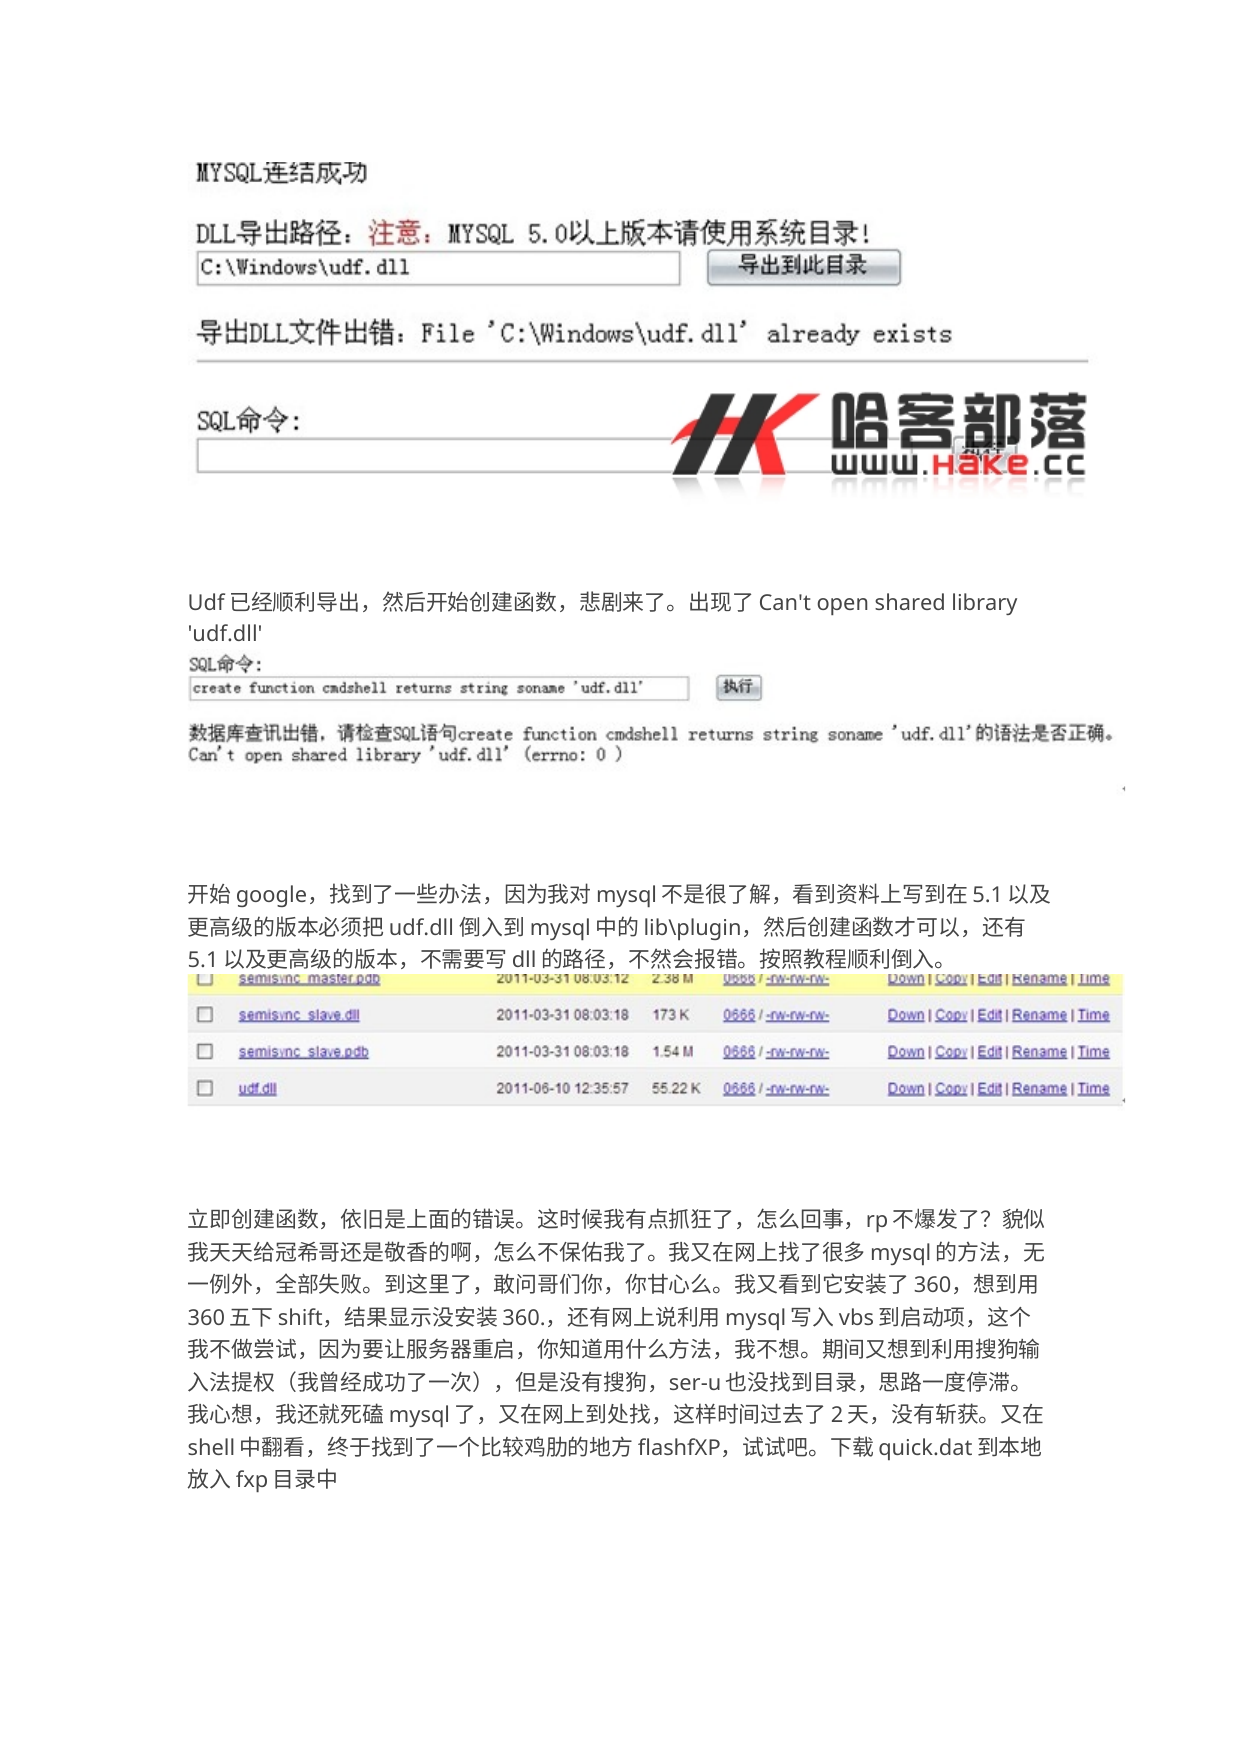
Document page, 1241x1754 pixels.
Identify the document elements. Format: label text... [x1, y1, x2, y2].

picture [187, 162, 1125, 514]
picture [187, 649, 1125, 805]
picture [187, 974, 1125, 1114]
text Udf已经顺利导出，然后开始创建函数，悲剧来了。出现了Can't open shared library 'udf.dll' [187, 584, 1053, 649]
text 开始google，找到了一些办法，因为我对mysql不是很了解，看到资料上写到在5.1以及更高级的版本必须把udf.dll 倒入到mysql中的lib\plugin，然后创建函数才可以，还有5.1以及更高级的版本，不需要写dll的路径，不然会报错。按照教程顺利倒入。 [187, 877, 1053, 974]
text 立即创建函数，依旧是上面的错误。这时候我有点抓狂了，怎么回事，rp不爆发了？貌似我天天给冠希哥还是敬香的啊，怎么不保佑我了。我又在网上找了很多mysql的方法，无一例外，全部失败。到这里了，敢问哥们你，你甘心么。我又看到它安装了360，想到用360五下shift，结果显示没安装360.，还有网上说利用mysql写入vbs到启动项，这个我不做尝试，因为要让服务器重启，你知道用什么方法，我不想。期间又想到利用搜狗输入法提权（我曾经成功了一次），但是没有搜狗，ser-u也没找到目录，思路一度停滞。我心想，我还就死磕mysql了，又在网上到处找，这样时间过去了2天，没有斩获。又在shell中翻看，终于找到了一个比较鸡肋的地方flashfXP，试试吧。下载quick.dat到本地放入fxp目录中 [187, 1202, 1053, 1494]
